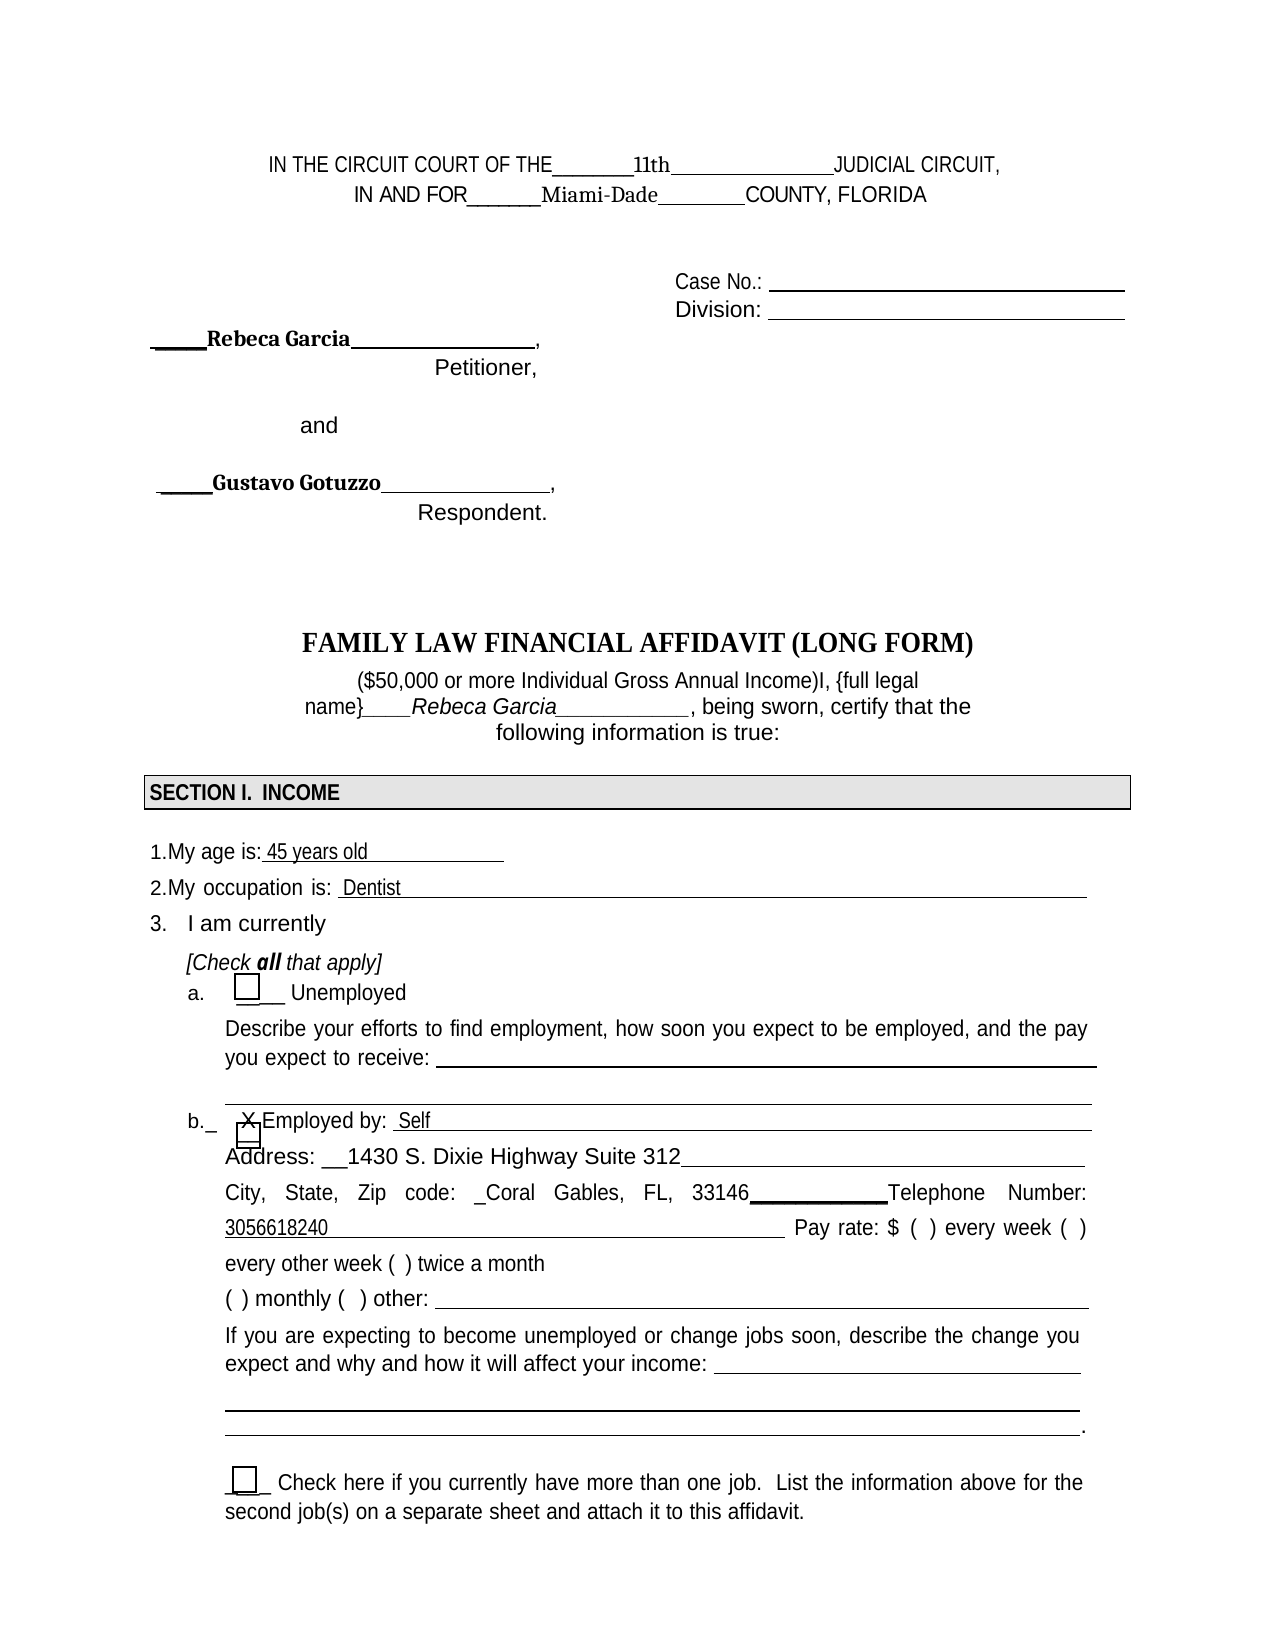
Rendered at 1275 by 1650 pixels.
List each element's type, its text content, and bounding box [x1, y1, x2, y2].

text and [300, 412, 1204, 438]
text . [225, 1406, 1204, 1438]
text _ _ Check here if you currently have more than one job. List the information above for the [225, 1469, 1204, 1496]
text _____Gustavo Gotuzzo , [117, 469, 556, 497]
list My occupation is: Dentist 3. I am currently [150, 874, 1087, 936]
text If you are expecting to become unemployed or change jobs soon, describe the change you expect and why and how it will affect your income: [225, 1322, 1081, 1376]
text Petitioner, [117, 354, 537, 381]
text IN THE CIRCUIT COURT OF THE________11th JUDICIAL CIRCUIT, IN AND FOR_______Miami-Dade COUNTY, FLORIDA [268, 151, 1007, 208]
list _ [187, 1107, 236, 1133]
text _____Rebeca Garcia , [117, 324, 541, 352]
text second job(s) on a separate sheet and attach it to this affidavit. [225, 1498, 1204, 1524]
text [Check all that apply] [186, 946, 1204, 977]
list __ Unemployed [187, 979, 1204, 1006]
text X Employed by: Self [241, 1107, 1204, 1133]
title FAMILY LAW FINANCIAL AFFIDAVIT (LONG FORM) [300, 625, 975, 658]
text Address: __1430 S. Dixie Highway Suite 312 City, State, Zip code: _Coral Gables, FL, 33146____________Telephone Number: 3056618240 Pay rate: $ ( ) every week ( ) every other week ( ) twice a month [225, 1143, 1087, 1276]
text Describe your efforts to find employment, how soon you expect to be employed, and the pay you expect to receive: [225, 1015, 1097, 1070]
list My age is: 45 years old [150, 838, 1204, 864]
text Case No.: Division: [675, 268, 1125, 322]
text ($50,000 or more Individual Gross Annual Income)I, {full legal name}____Rebeca Garcia___________, being sworn, certify that the following information is true: [300, 667, 976, 746]
text ( ) monthly ( ) other: [225, 1285, 1204, 1312]
text Respondent. [117, 499, 547, 525]
